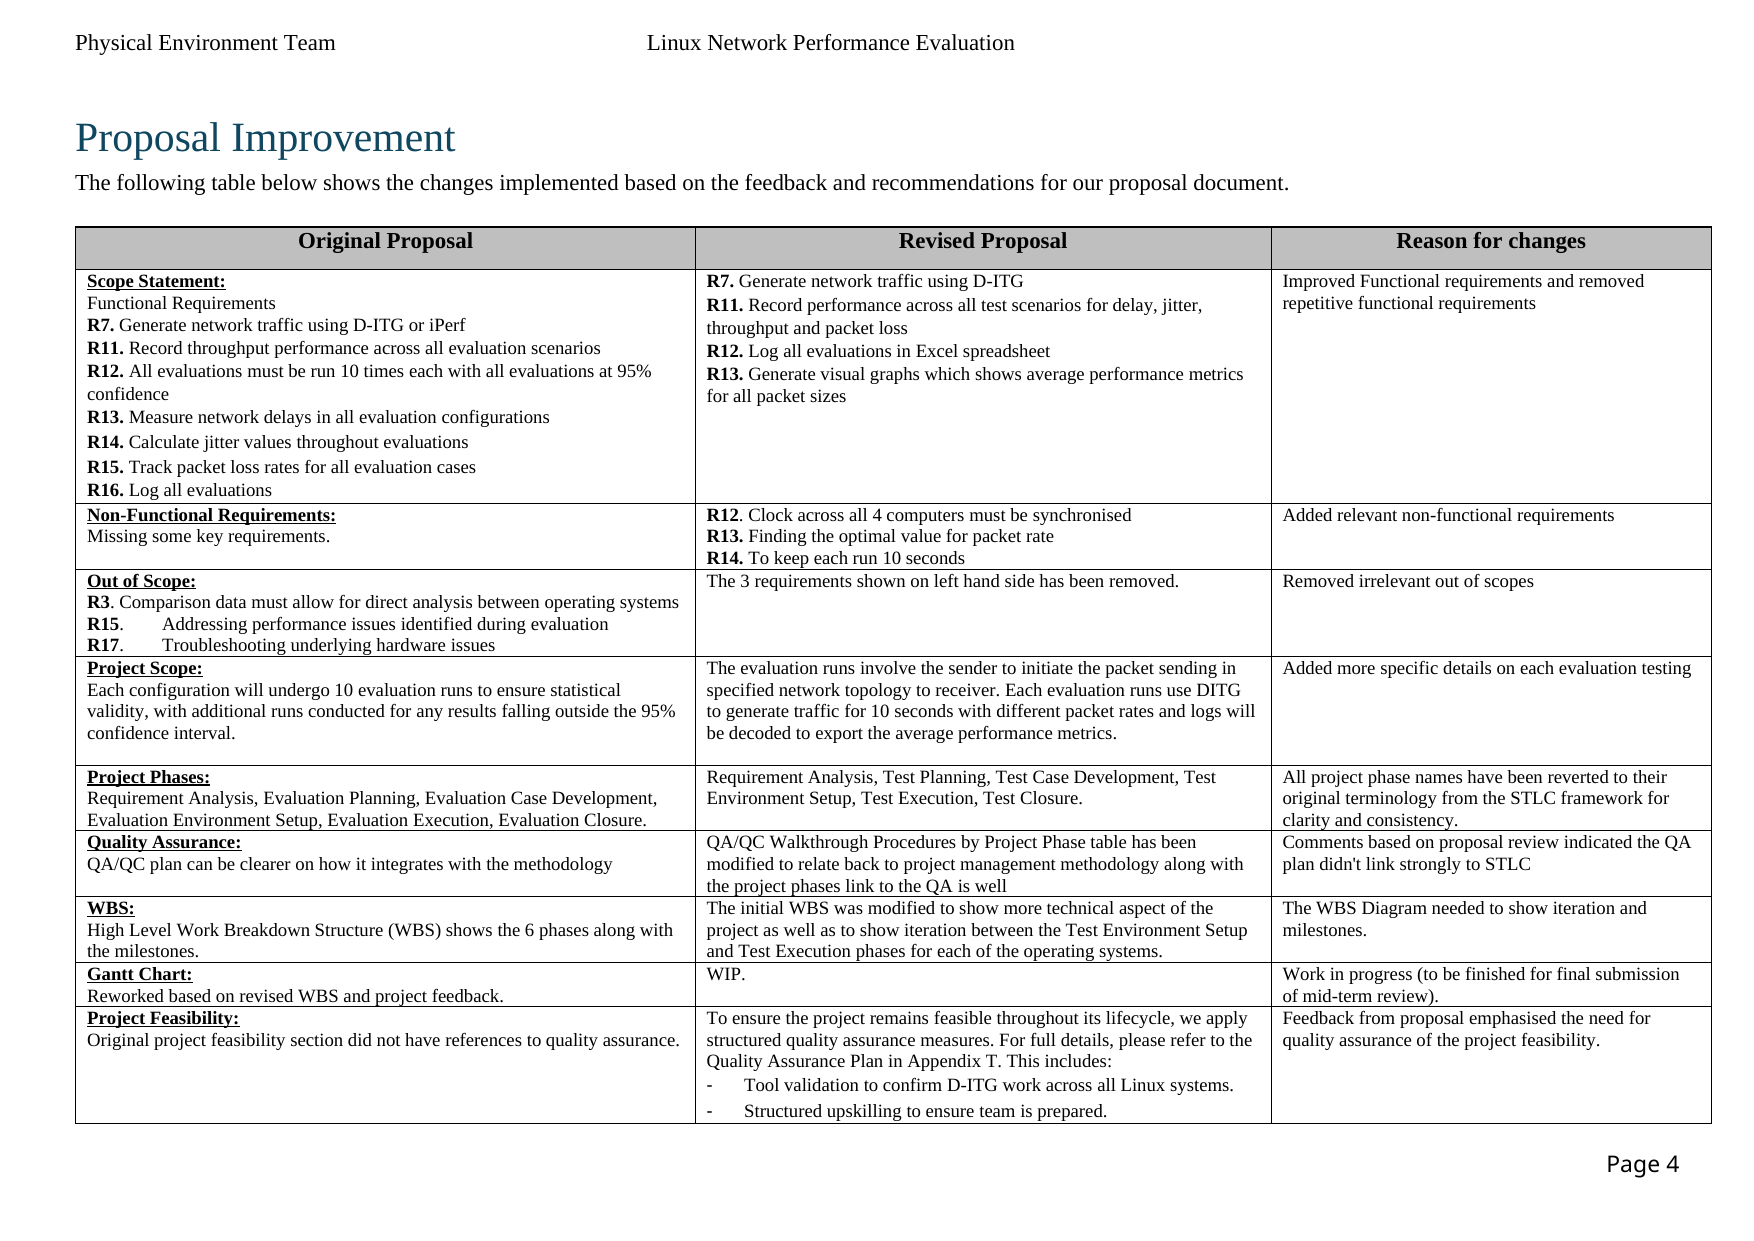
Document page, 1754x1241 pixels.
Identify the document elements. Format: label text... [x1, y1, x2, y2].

table_cell Non-Functional Requirements: Missing some key requirements. [76, 504, 695, 568]
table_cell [1272, 1007, 1711, 1123]
table_header Original Proposal [76, 228, 695, 269]
table_cell The initial WBS was modified to show more technical aspect of the project as well as to show iteration between the Test Environment Setup and Test Execution phases for each of the operating systems. [696, 897, 1271, 962]
table_cell Quality Assurance: QA/QC plan can be clearer on how it integrates with the methodology [76, 831, 695, 896]
table_cell WBS: High Level Work Breakdown Structure (WBS) shows the 6 phases along with the milestones. [76, 897, 695, 962]
table_cell R7. Generate network traffic using D-ITG R11. Record performance across all test scenarios for delay, jitter, throughput and packet loss R12. Log all evaluations in Excel spreadsheet R13. Generate visual graphs which shows average performance metrics for all packet sizes [696, 270, 1271, 503]
table_cell Out of Scope: R3. Comparison data must allow for direct analysis between operating systems R15. Addressing performance issues identified during evaluation R17. Troubleshooting underlying hardware issues [76, 570, 695, 656]
table_cell Comments based on proposal review indicated the QA plan didn't link strongly to STLC [1272, 831, 1711, 896]
table_cell The evaluation runs involve the sender to initiate the packet sending in specified network topology to receiver. Each evaluation runs use DITG to generate traffic for 10 seconds with different packet rates and logs will be decoded to export the average performance metrics. [696, 657, 1271, 765]
table_cell QA/QC Walkthrough Procedures by Project Phase table has been modified to relate back to project management methodology along with the project phases link to the QA is well [696, 831, 1271, 896]
table_cell Removed irrelevant out of scopes [1272, 570, 1711, 656]
table_cell The 3 requirements shown on left hand side has been removed. [696, 570, 1271, 656]
table_cell Requirement Analysis, Test Planning, Test Case Development, Test Environment Setup, Test Execution, Test Closure. [696, 766, 1271, 830]
table_cell Added relevant non-functional requirements [1272, 504, 1711, 568]
table_cell Work in progress (to be finished for final submission of mid-term review). [1272, 963, 1711, 1006]
table_header Revised Proposal [696, 228, 1271, 269]
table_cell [76, 1007, 695, 1123]
table_cell The WBS Diagram needed to show iteration and milestones. [1272, 897, 1711, 962]
subtitle Proposal Improvement [75, 112, 1679, 160]
table_cell Project Scope: Each configuration will undergo 10 evaluation runs to ensure statistical validity, with additional runs conducted for any results falling outside the 95% confidence interval. [76, 657, 695, 765]
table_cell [696, 1007, 1271, 1123]
table_header Reason for changes [1272, 228, 1711, 269]
table_cell Scope Statement: Functional Requirements R7. Generate network traffic using D-ITG or iPerf R11. Record throughput performance across all evaluation scenarios R12. All evaluations must be run 10 times each with all evaluations at 95% confidence R13. Measure network delays in all evaluation configurations R14. Calculate jitter values throughout evaluations R15. Track packet loss rates for all evaluation cases R16. Log all evaluations [76, 270, 695, 503]
table_cell Added more specific details on each evaluation testing [1272, 657, 1711, 765]
table_cell Gantt Chart: Reworked based on revised WBS and project feedback. [76, 963, 695, 1006]
table_cell All project phase names have been reverted to their original terminology from the STLC framework for clarity and consistency. [1272, 766, 1711, 830]
table_cell R12. Clock across all 4 computers must be synchronised R13. Finding the optimal value for packet rate R14. To keep each run 10 seconds [696, 504, 1271, 568]
table_cell Project Phases: Requirement Analysis, Evaluation Planning, Evaluation Case Development, Evaluation Environment Setup, Evaluation Execution, Evaluation Closure. [76, 766, 695, 830]
table_cell Improved Functional requirements and removed repetitive functional requirements [1272, 270, 1711, 503]
table_cell WIP. [696, 963, 1271, 1006]
text The following table below shows the changes implemented based on the feedback and recommendations for our proposal document. [75, 169, 1679, 195]
